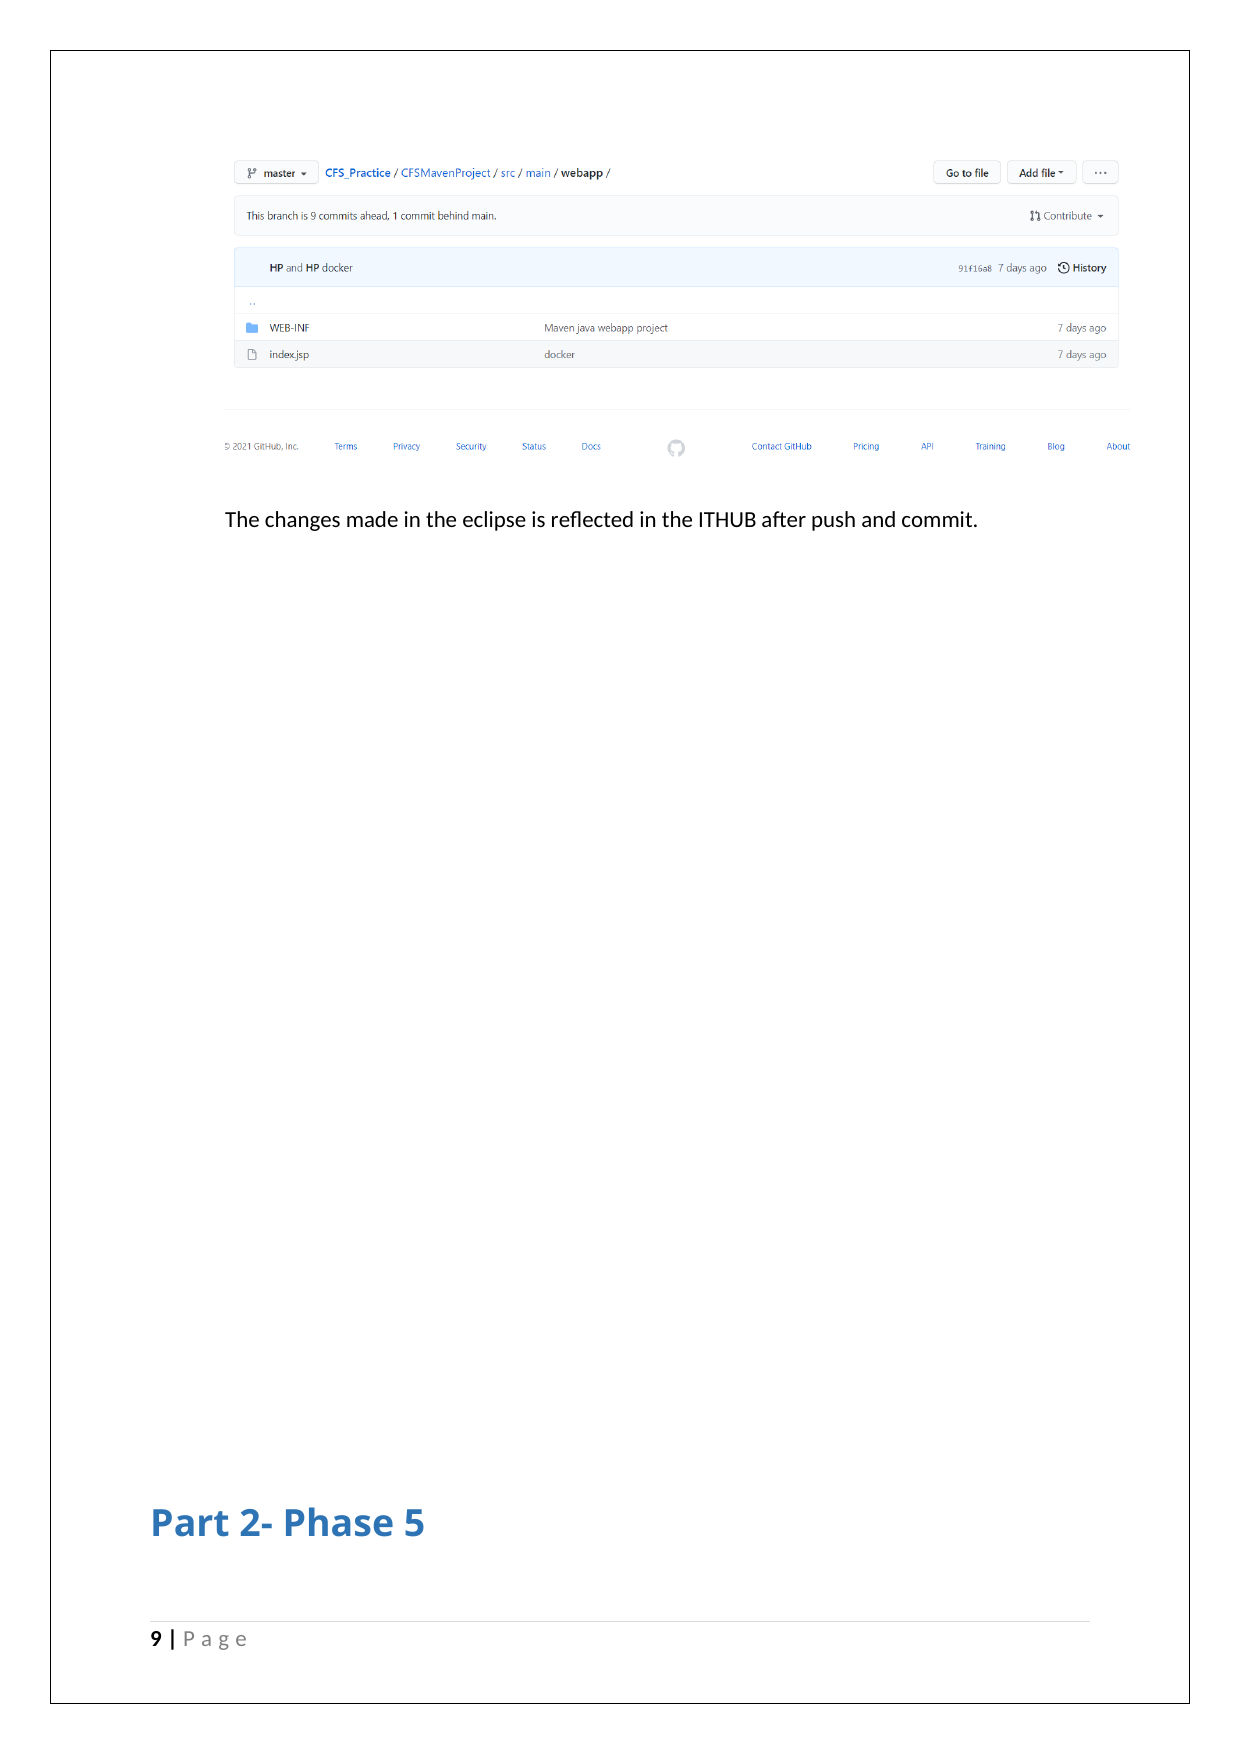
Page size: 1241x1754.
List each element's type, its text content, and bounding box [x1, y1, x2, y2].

subtitle Part 2- Phase 5 [150, 1497, 1090, 1548]
list The changes made in the eclipse is reflected in the ITHUB after push and commit. [225, 505, 1090, 533]
picture [225, 150, 1166, 473]
